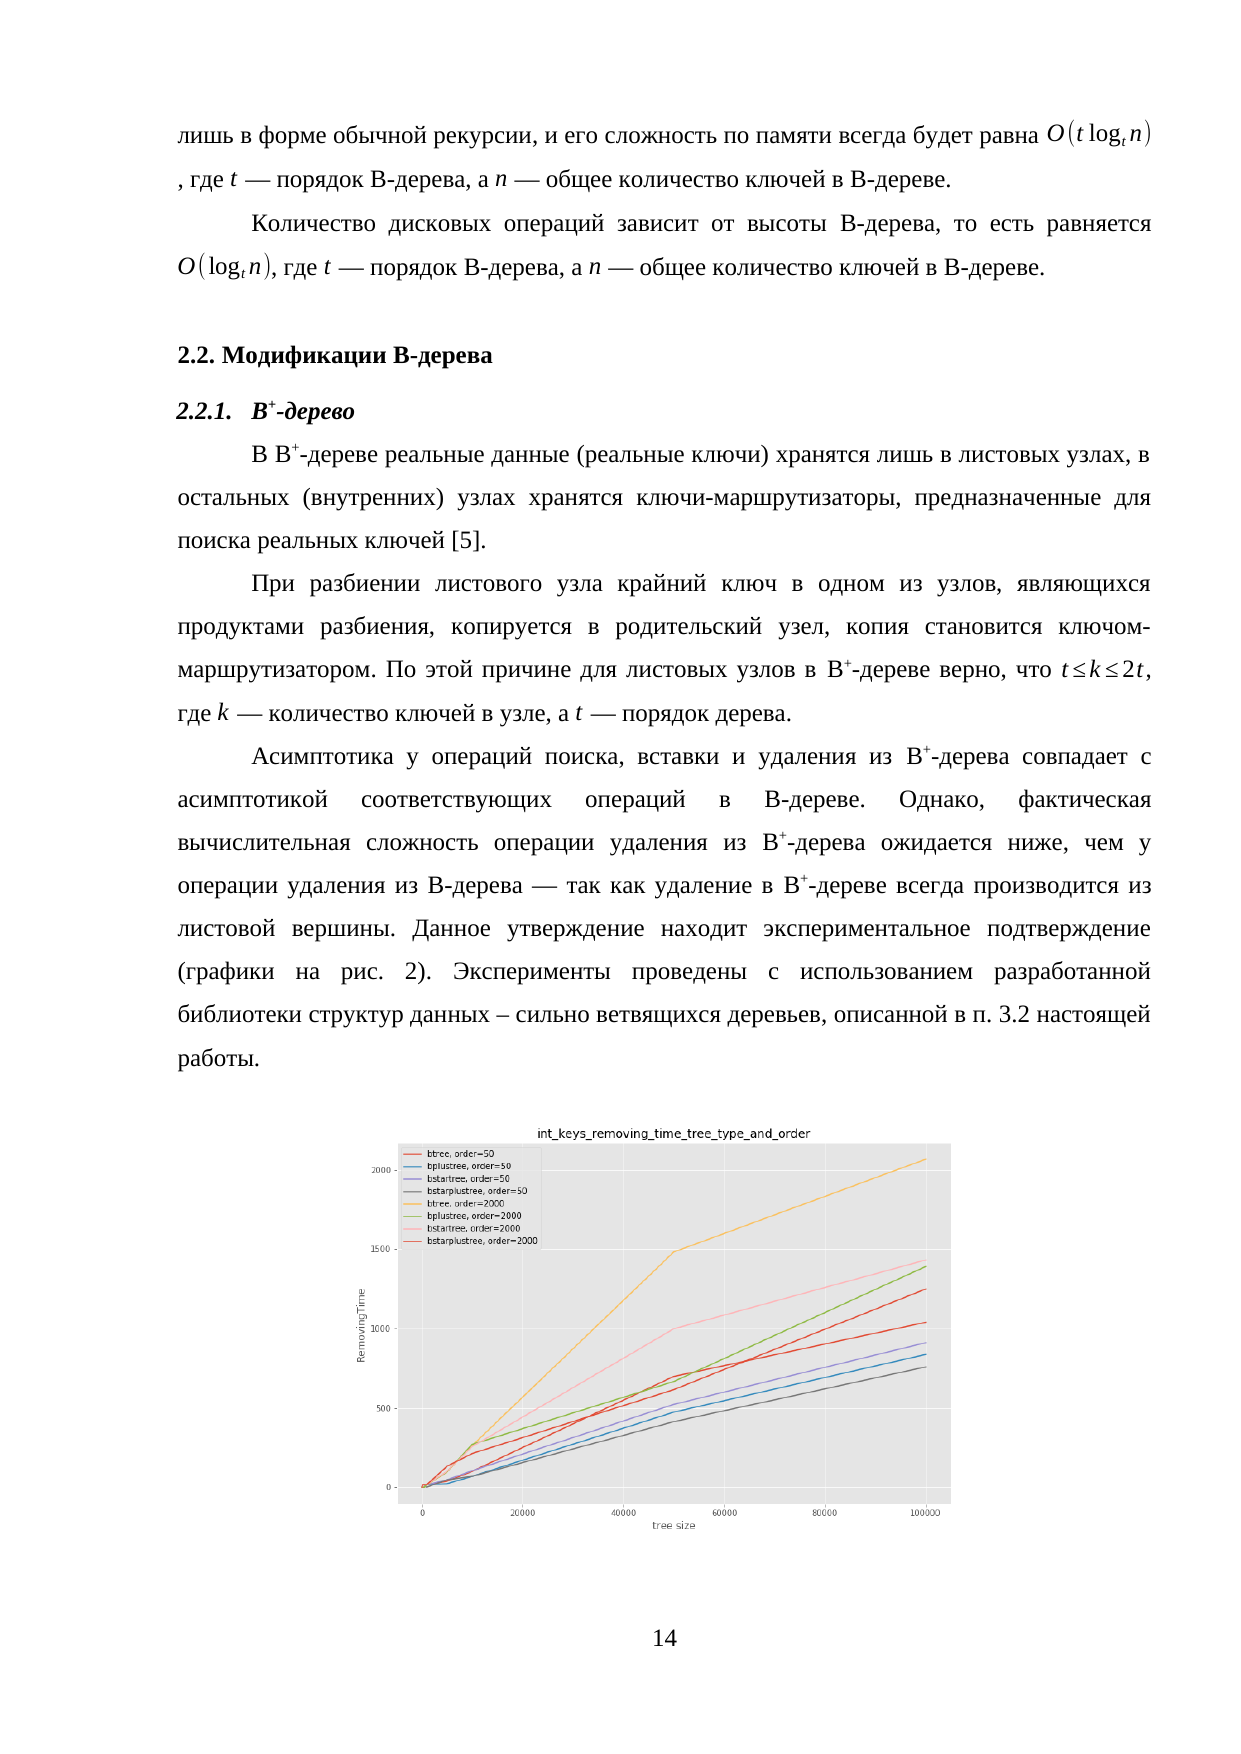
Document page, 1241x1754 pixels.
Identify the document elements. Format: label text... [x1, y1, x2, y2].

subtitle B+-дерево [176, 396, 1152, 424]
text Асимптотика у операций поиска, вставки и удаления из B+-дерева совпадает с асимптотикой соответствующих операций в B-дереве. Однако, фактическая вычислительная сложность операции удаления из B+-дерева ожидается ниже, чем у операции удаления из B-дерева — так как удаление в B+-дереве всегда производится из листовой вершины. Данное утверждение находит экспериментальное подтверждение (графики на рис. 2). Эксперименты проведены с использованием разработанной библиотеки структур данных – сильно ветвящихся деревьев, описанной в п. 3.2 настоящей работы. [177, 741, 1152, 1071]
text Количество дисковых операций зависит от высоты B-дерева, то есть равняется , где — порядок B-дерева, а — общее количество ключей в B-дереве. [177, 208, 1152, 283]
picture [307, 1085, 1022, 1563]
text В B+-дереве реальные данные (реальные ключи) хранятся лишь в листовых узлах, в остальных (внутренних) узлах хранятся ключи-маршрутизаторы, предназначенные для поиска реальных ключей [5]. [177, 439, 1152, 554]
text При разбиении листового узла крайний ключ в одном из узлов, являющихся продуктами разбиения, копируется в родительский узел, копия становится ключом-маршрутизатором. По этой причине для листовых узлов в B+-дереве верно, что , где — количество ключей в узле, а — порядок дерева. [177, 568, 1152, 726]
subtitle Модификации B-дерева [177, 340, 1152, 369]
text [177, 118, 1152, 193]
